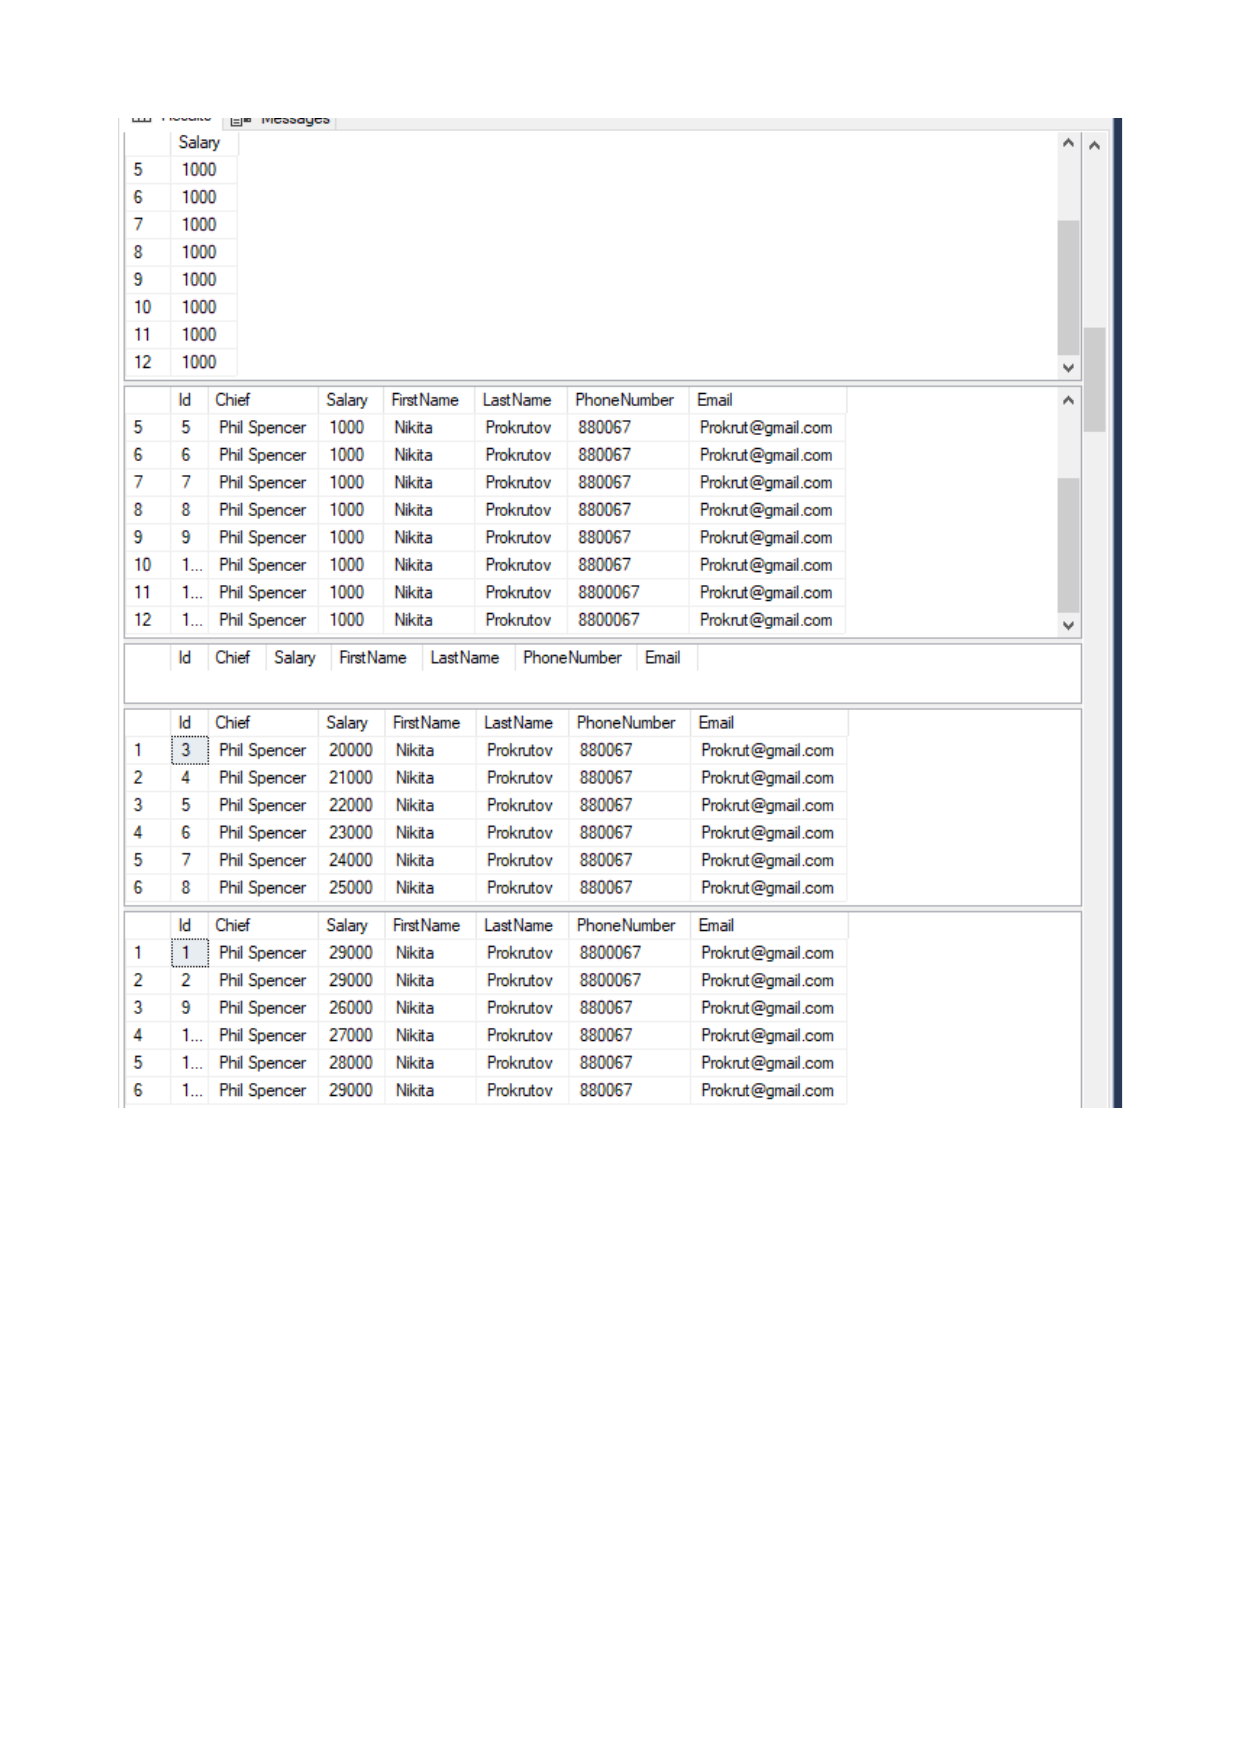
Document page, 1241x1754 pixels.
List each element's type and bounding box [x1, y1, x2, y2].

picture [118, 118, 1123, 1108]
